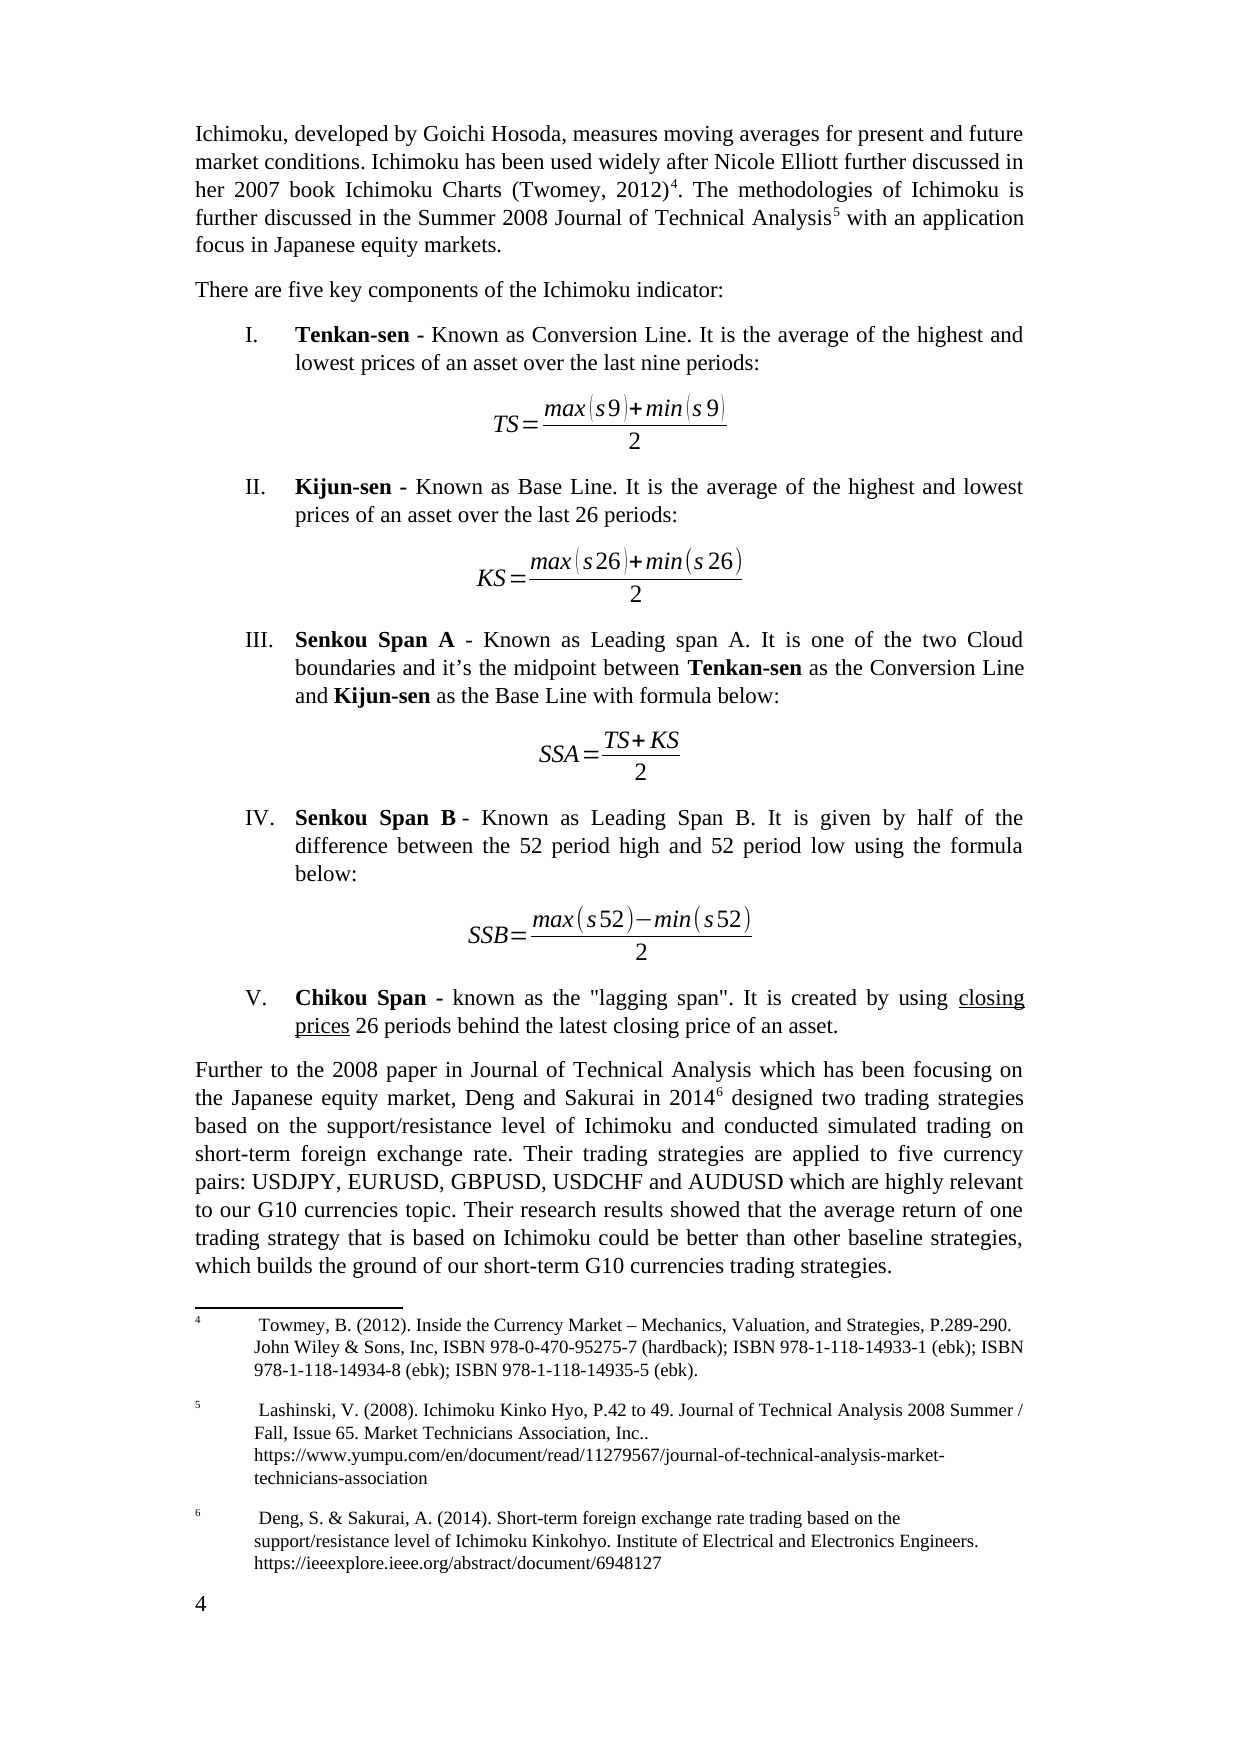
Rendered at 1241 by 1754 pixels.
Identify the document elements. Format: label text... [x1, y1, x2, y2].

list Tenkan-sen - Known as Conversion Line. It is the average of the highest and lowest prices of an asset over the last nine periods: [245, 321, 1024, 375]
text There are five key components of the Ichimoku indicator: [195, 276, 1024, 302]
list Senkou Span A - Known as Leading span A. It is one of the two Cloud boundaries and it’s the midpoint between Tenkan-sen as the Conversion Line and Kijun-sen as the Base Line with formula below: [245, 626, 1024, 708]
text Ichimoku, developed by Goichi Hosoda, measures moving averages for present and future market conditions. Ichimoku has been used widely after Nicole Elliott further discussed in her 2007 book Ichimoku Charts (Twomey, 2012). The methodologies of Ichimoku is further discussed in the Summer 2008 Journal of Technical Analysis with an application focus in Japanese equity markets. [195, 120, 1024, 258]
list Kijun-sen - Known as Base Line. It is the average of the highest and lowest prices of an asset over the last 26 periods: [245, 473, 1024, 528]
text Further to the 2008 paper in Journal of Technical Analysis which has been focusing on the Japanese equity market, Deng and Sakurai in 2014 designed two trading strategies based on the support/resistance level of Ichimoku and conducted simulated trading on short-term foreign exchange rate. Their trading strategies are applied to five currency pairs: USDJPY, EURUSD, GBPUSD, USDCHF and AUDUSD which are highly relevant to our G10 currencies topic. Their research results showed that the average return of one trading strategy that is based on Ichimoku could be better than other baseline strategies, which builds the ground of our short-term G10 currencies trading strategies. [195, 1056, 1024, 1278]
list Senkou Span B - Known as Leading Span B. It is given by half of the difference between the 52 period high and 52 period low using the formula below: [245, 804, 1024, 886]
list Chikou Span - known as the "lagging span". It is created by using closing prices 26 periods behind the latest closing price of an asset. [245, 984, 1024, 1038]
